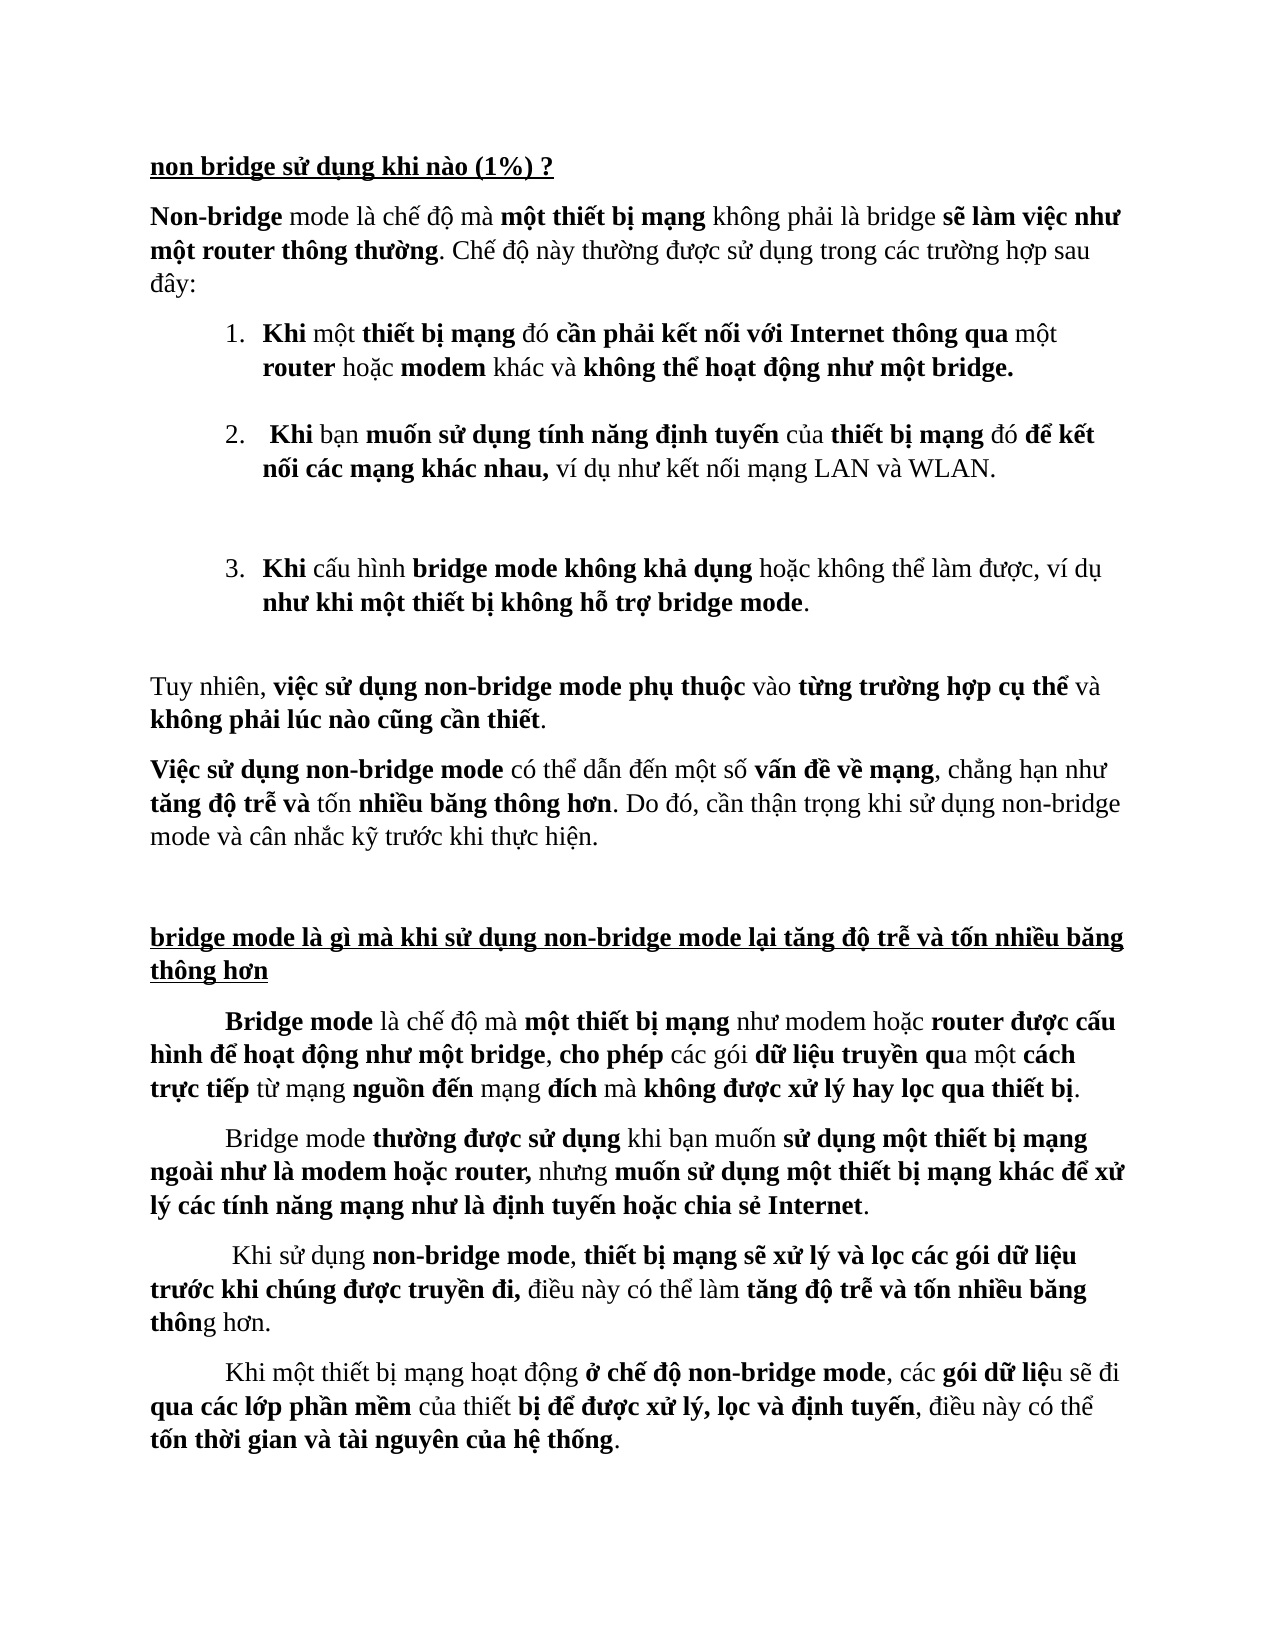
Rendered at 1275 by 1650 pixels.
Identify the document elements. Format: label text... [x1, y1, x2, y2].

text Việc sử dụng non-bridge mode có thể dẫn đến một số vấn đề về mạng, chẳng hạn như tăng độ trễ và tốn nhiều băng thông hơn. Do đó, cần thận trọng khi sử dụng non-bridge mode và cân nhắc kỹ trước khi thực hiện. [150, 753, 1125, 852]
list Khi bạn muốn sử dụng tính năng định tuyến của thiết bị mạng đó để kết nối các mạng khác nhau, ví dụ như kết nối mạng LAN và WLAN. [225, 418, 1125, 483]
text Bridge mode thường được sử dụng khi bạn muốn sử dụng một thiết bị mạng ngoài như là modem hoặc router, nhưng muốn sử dụng một thiết bị mạng khác để xử lý các tính năng mạng như là định tuyến hoặc chia sẻ Internet. [150, 1122, 1125, 1220]
text Khi một thiết bị mạng hoạt động ở chế độ non-bridge mode, các gói dữ liệu sẽ đi qua các lớp phần mềm của thiết bị để được xử lý, lọc và định tuyến, điều này có thể tốn thời gian và tài nguyên của hệ thống. [150, 1356, 1125, 1455]
text bridge mode là gì mà khi sử dụng non-bridge mode lại tăng độ trễ và tốn nhiều băng thông hơn [150, 921, 1125, 986]
text Tuy nhiên, việc sử dụng non-bridge mode phụ thuộc vào từng trường hợp cụ thể và không phải lúc nào cũng cần thiết. [150, 669, 1125, 734]
text non bridge sử dụng khi nào (1%) ? [150, 150, 1125, 181]
text Bridge mode là chế độ mà một thiết bị mạng như modem hoặc router được cấu hình để hoạt động như một bridge, cho phép các gói dữ liệu truyền qua một cách trực tiếp từ mạng nguồn đến mạng đích mà không được xử lý hay lọc qua thiết bị. [150, 1004, 1125, 1103]
text Non-bridge mode là chế độ mà một thiết bị mạng không phải là bridge sẽ làm việc như một router thông thường. Chế độ này thường được sử dụng trong các trường hợp sau đây: [150, 200, 1125, 298]
list Khi một thiết bị mạng đó cần phải kết nối với Internet thông qua một router hoặc modem khác và không thể hoạt động như một bridge. [225, 317, 1125, 382]
text Khi sử dụng non-bridge mode, thiết bị mạng sẽ xử lý và lọc các gói dữ liệu trước khi chúng được truyền đi, điều này có thể làm tăng độ trễ và tốn nhiều băng thông hơn. [150, 1239, 1125, 1337]
list Khi cấu hình bridge mode không khả dụng hoặc không thể làm được, ví dụ như khi một thiết bị không hỗ trợ bridge mode. [225, 552, 1125, 617]
